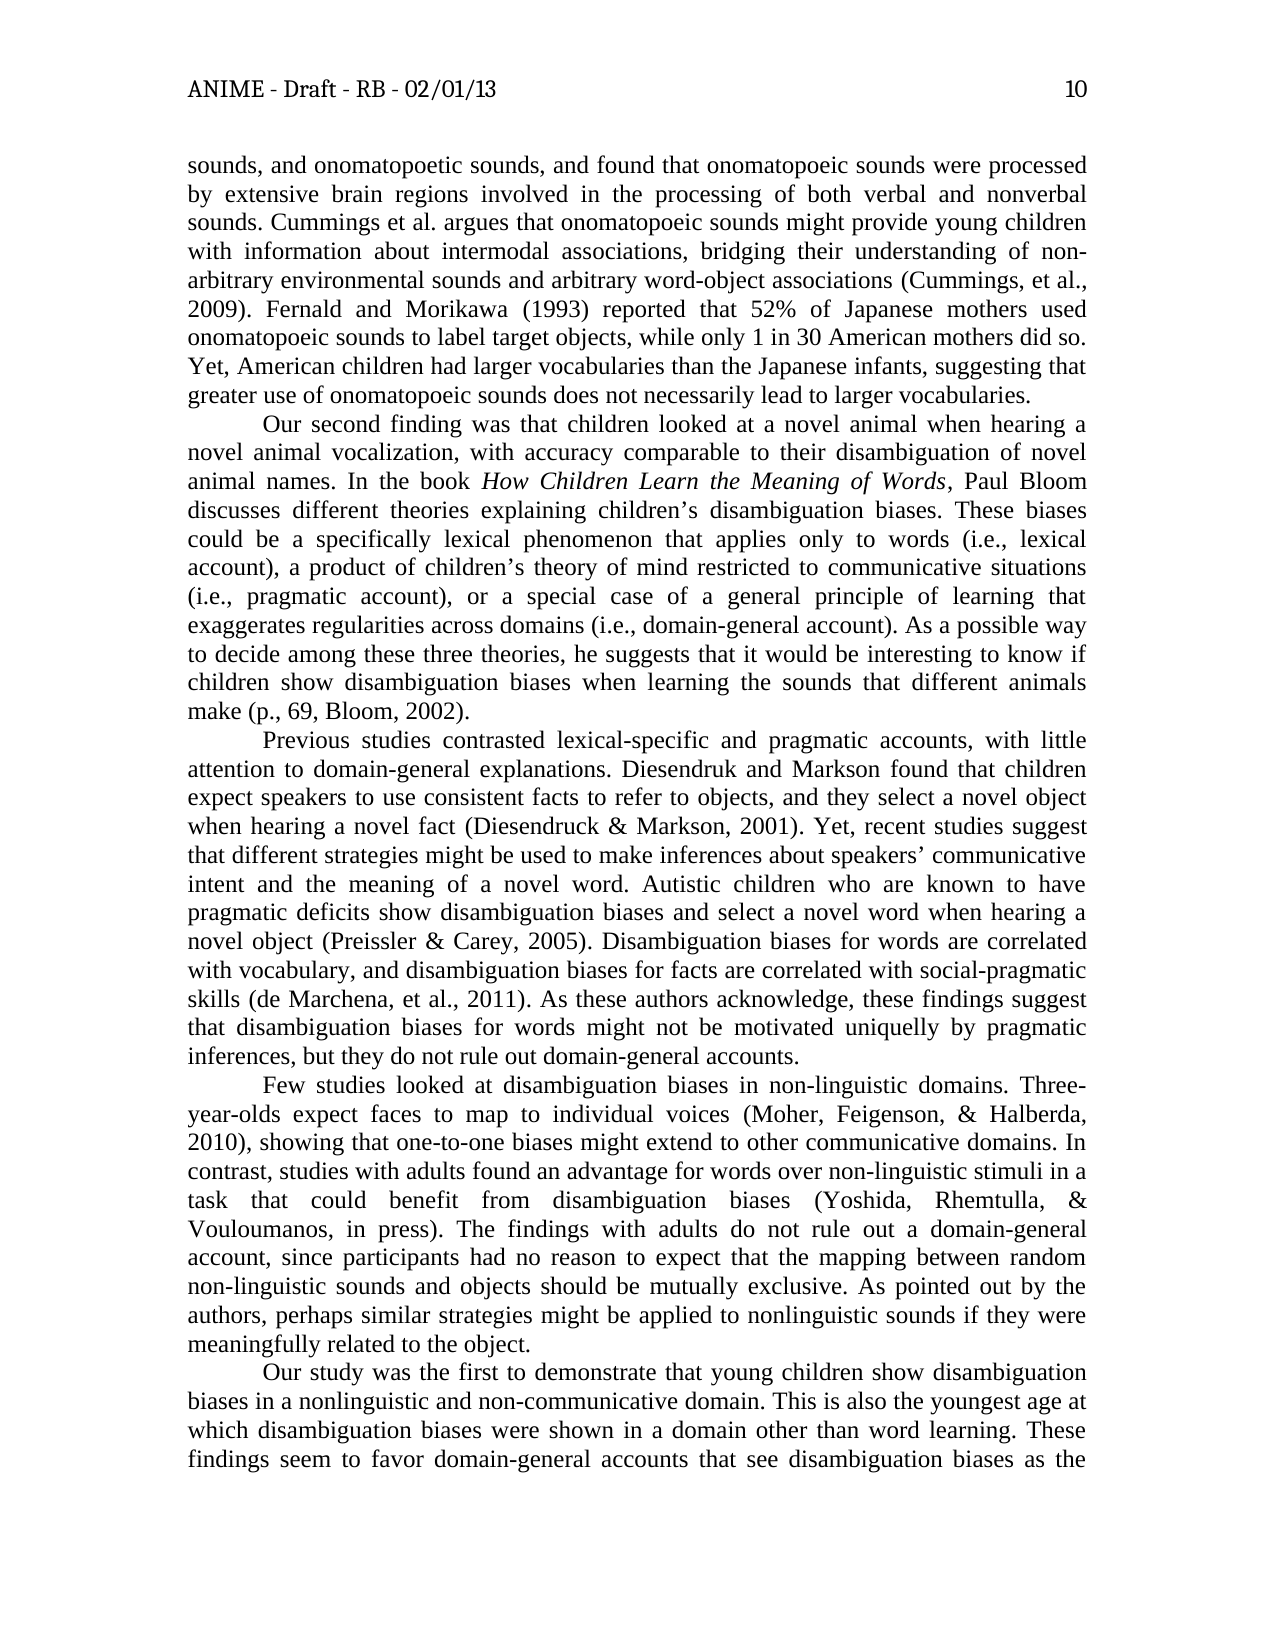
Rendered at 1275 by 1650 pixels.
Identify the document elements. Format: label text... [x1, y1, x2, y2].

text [187, 1357, 1087, 1472]
text Our second finding was that children looked at a novel animal when hearing a novel animal vocalization, with accuracy comparable to their disambiguation of novel animal names. In the book How Children Learn the Meaning of Words, Paul Bloom discusses different theories explaining children’s disambiguation biases. These biases could be a specifically lexical phenomenon that applies only to words (i.e., lexical account), a product of children’s theory of mind restricted to communicative situations (i.e., pragmatic account), or a special case of a general principle of learning that exaggerates regularities across domains (i.e., domain-general account). As a possible way to decide among these three theories, he suggests that it would be interesting to know if children show disambiguation biases when learning the sounds that different animals make (p., 69, Bloom, 2002). [187, 409, 1087, 725]
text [187, 150, 1087, 409]
text Previous studies contrasted lexical-specific and pragmatic accounts, with little attention to domain-general explanations. Diesendruk and Markson found that children expect speakers to use consistent facts to refer to objects, and they select a novel object when hearing a novel fact (Diesendruck & Markson, 2001). Yet, recent studies suggest that different strategies might be used to make inferences about speakers’ communicative intent and the meaning of a novel word. Autistic children who are known to have pragmatic deficits show disambiguation biases and select a novel word when hearing a novel object (Preissler & Carey, 2005). Disambiguation biases for words are correlated with vocabulary, and disambiguation biases for facts are correlated with social-pragmatic skills (de Marchena, et al., 2011). As these authors acknowledge, these findings suggest that disambiguation biases for words might not be motivated uniquelly by pragmatic inferences, but they do not rule out domain-general accounts. [187, 725, 1087, 1070]
text Few studies looked at disambiguation biases in non-linguistic domains. Three-year-olds expect faces to map to individual voices (Moher, Feigenson, & Halberda, 2010), showing that one-to-one biases might extend to other communicative domains. In contrast, studies with adults found an advantage for words over non-linguistic stimuli in a task that could benefit from disambiguation biases (Yoshida, Rhemtulla, & Vouloumanos, in press). The findings with adults do not rule out a domain-general account, since participants had no reason to expect that the mapping between random non-linguistic sounds and objects should be mutually exclusive. As pointed out by the authors, perhaps similar strategies might be applied to nonlinguistic sounds if they were meaningfully related to the object. [187, 1070, 1087, 1357]
